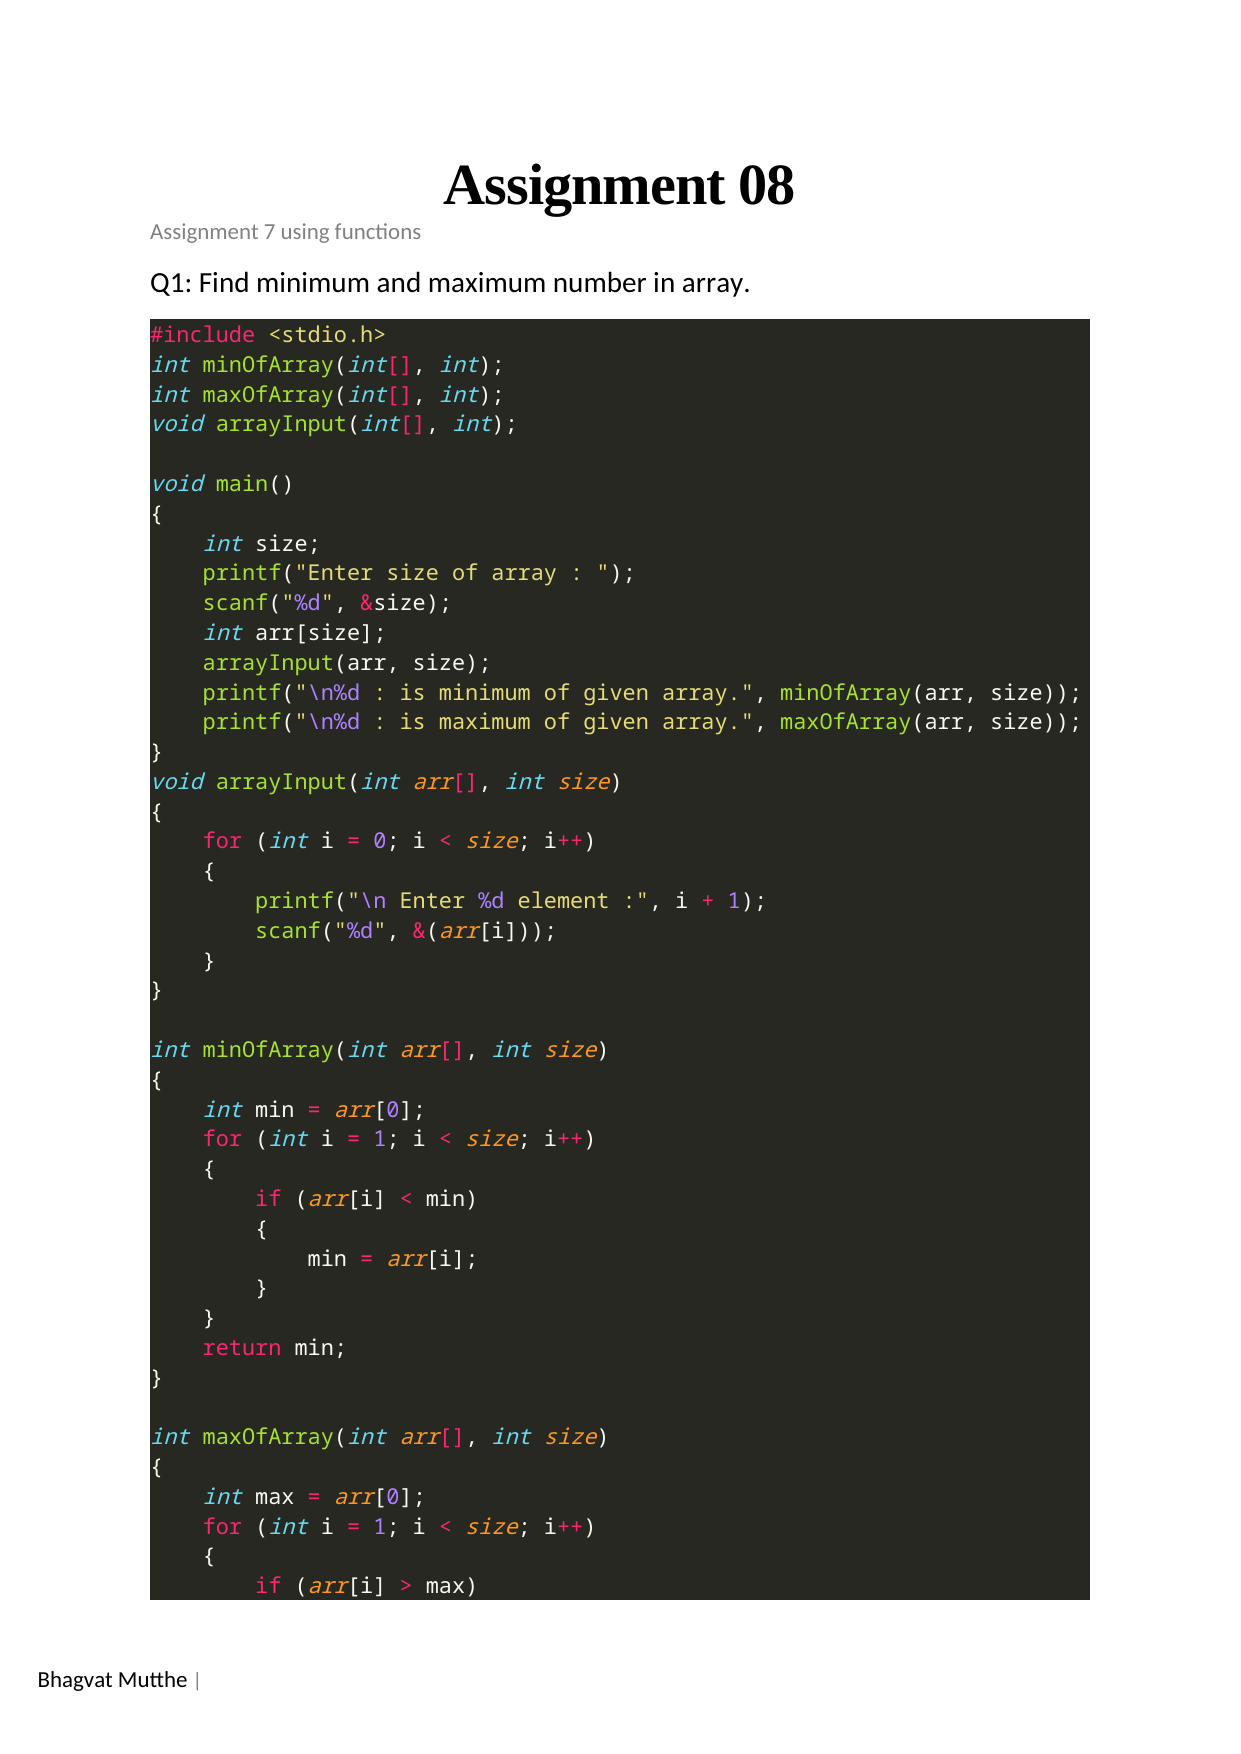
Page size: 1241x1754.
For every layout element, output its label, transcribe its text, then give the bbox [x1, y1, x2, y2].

text printf("\n%d : is minimum of given array.", minOfArray(arr, size)); [150, 677, 1090, 706]
text int maxOfArray(int[], int); [150, 379, 1090, 408]
text Q1: Find minimum and maximum number in array. [150, 264, 1090, 299]
text printf("Enter size of array : "); [150, 557, 1090, 587]
text int maxOfArray(int arr[], int size) [150, 1421, 1090, 1451]
text { [150, 1213, 1090, 1243]
text } [150, 1272, 1090, 1302]
text } [150, 736, 1090, 766]
text printf("\n Enter %d element :", i + 1); [150, 885, 1090, 915]
text } [150, 1302, 1090, 1332]
text #include <stdio.h> [150, 319, 1090, 349]
text scanf("%d", &size); [150, 587, 1090, 617]
text int max = arr[0]; [150, 1481, 1090, 1511]
text if (arr[i] < min) [150, 1183, 1090, 1213]
text void arrayInput(int[], int); [150, 408, 1090, 438]
text scanf("%d", &(arr[i])); [150, 915, 1090, 945]
text printf("\n%d : is maximum of given array.", maxOfArray(arr, size)); [150, 706, 1090, 736]
text for (int i = 0; i < size; i++) [150, 826, 1090, 855]
text { [150, 498, 1090, 528]
text void main() [150, 468, 1090, 498]
text { [150, 796, 1090, 826]
text void arrayInput(int arr[], int size) [150, 766, 1090, 796]
text for (int i = 1; i < size; i++) [150, 1511, 1090, 1541]
text { [150, 1451, 1090, 1481]
text return min; [150, 1332, 1090, 1362]
text for (int i = 1; i < size; i++) [150, 1123, 1090, 1153]
text int arr[size]; [150, 617, 1090, 647]
text { [150, 1064, 1090, 1094]
title Assignment 08 [150, 150, 1090, 217]
text if (arr[i] > max) [150, 1570, 1090, 1600]
text int minOfArray(int[], int); [150, 349, 1090, 379]
text min = arr[i]; [150, 1243, 1090, 1272]
text { [150, 855, 1090, 885]
text } [150, 974, 1090, 1004]
text int minOfArray(int arr[], int size) [150, 1034, 1090, 1064]
text } [150, 945, 1090, 974]
text int min = arr[0]; [150, 1094, 1090, 1123]
text Assignment 7 using functions [150, 217, 1090, 245]
text { [150, 1153, 1090, 1183]
text arrayInput(arr, size); [150, 647, 1090, 677]
text } [150, 1362, 1090, 1392]
text { [150, 1541, 1090, 1570]
text int size; [150, 528, 1090, 557]
